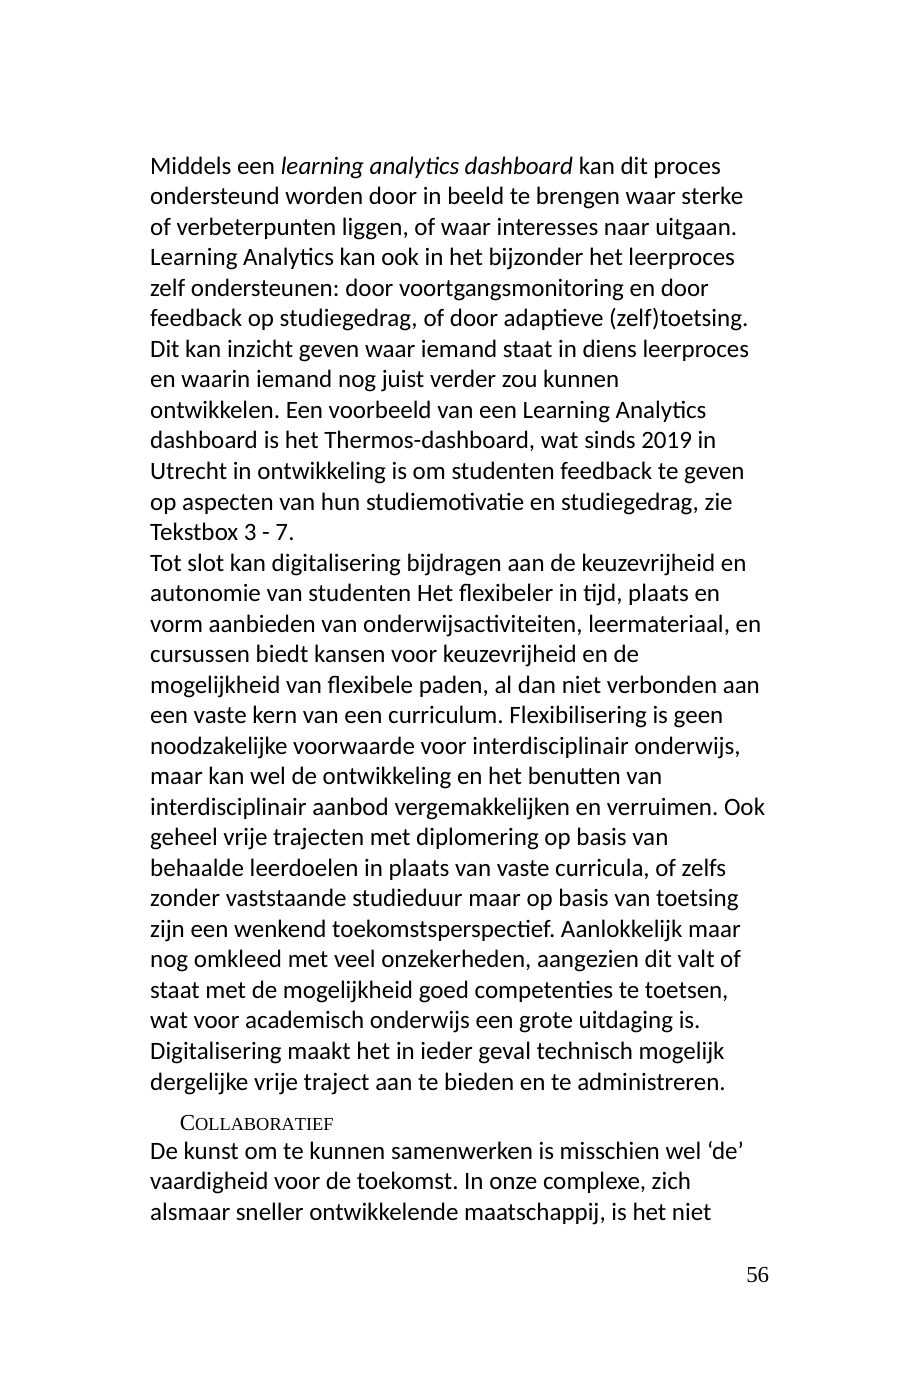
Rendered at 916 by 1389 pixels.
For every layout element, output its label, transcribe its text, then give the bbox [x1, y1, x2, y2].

subtitle Collaboratief [179, 1109, 766, 1135]
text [150, 1135, 766, 1227]
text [150, 150, 766, 547]
text Tot slot kan digitalisering bijdragen aan de keuzevrijheid en autonomie van studenten Het flexibeler in tijd, plaats en vorm aanbieden van onderwijsactiviteiten, leermateriaal, en cursussen biedt kansen voor keuzevrijheid en de mogelijkheid van flexibele paden, al dan niet verbonden aan een vaste kern van een curriculum. Flexibilisering is geen noodzakelijke voorwaarde voor interdisciplinair onderwijs, maar kan wel de ontwikkeling en het benutten van interdisciplinair aanbod vergemakkelijken en verruimen. Ook geheel vrije trajecten met diplomering op basis van behaalde leerdoelen in plaats van vaste curricula, of zelfs zonder vaststaande studieduur maar op basis van toetsing zijn een wenkend toekomstsperspectief. Aanlokkelijk maar nog omkleed met veel onzekerheden, aangezien dit valt of staat met de mogelijkheid goed competenties te toetsen, wat voor academisch onderwijs een grote uitdaging is. Digitalisering maakt het in ieder geval technisch mogelijk dergelijke vrije traject aan te bieden en te administreren. [150, 547, 766, 1096]
